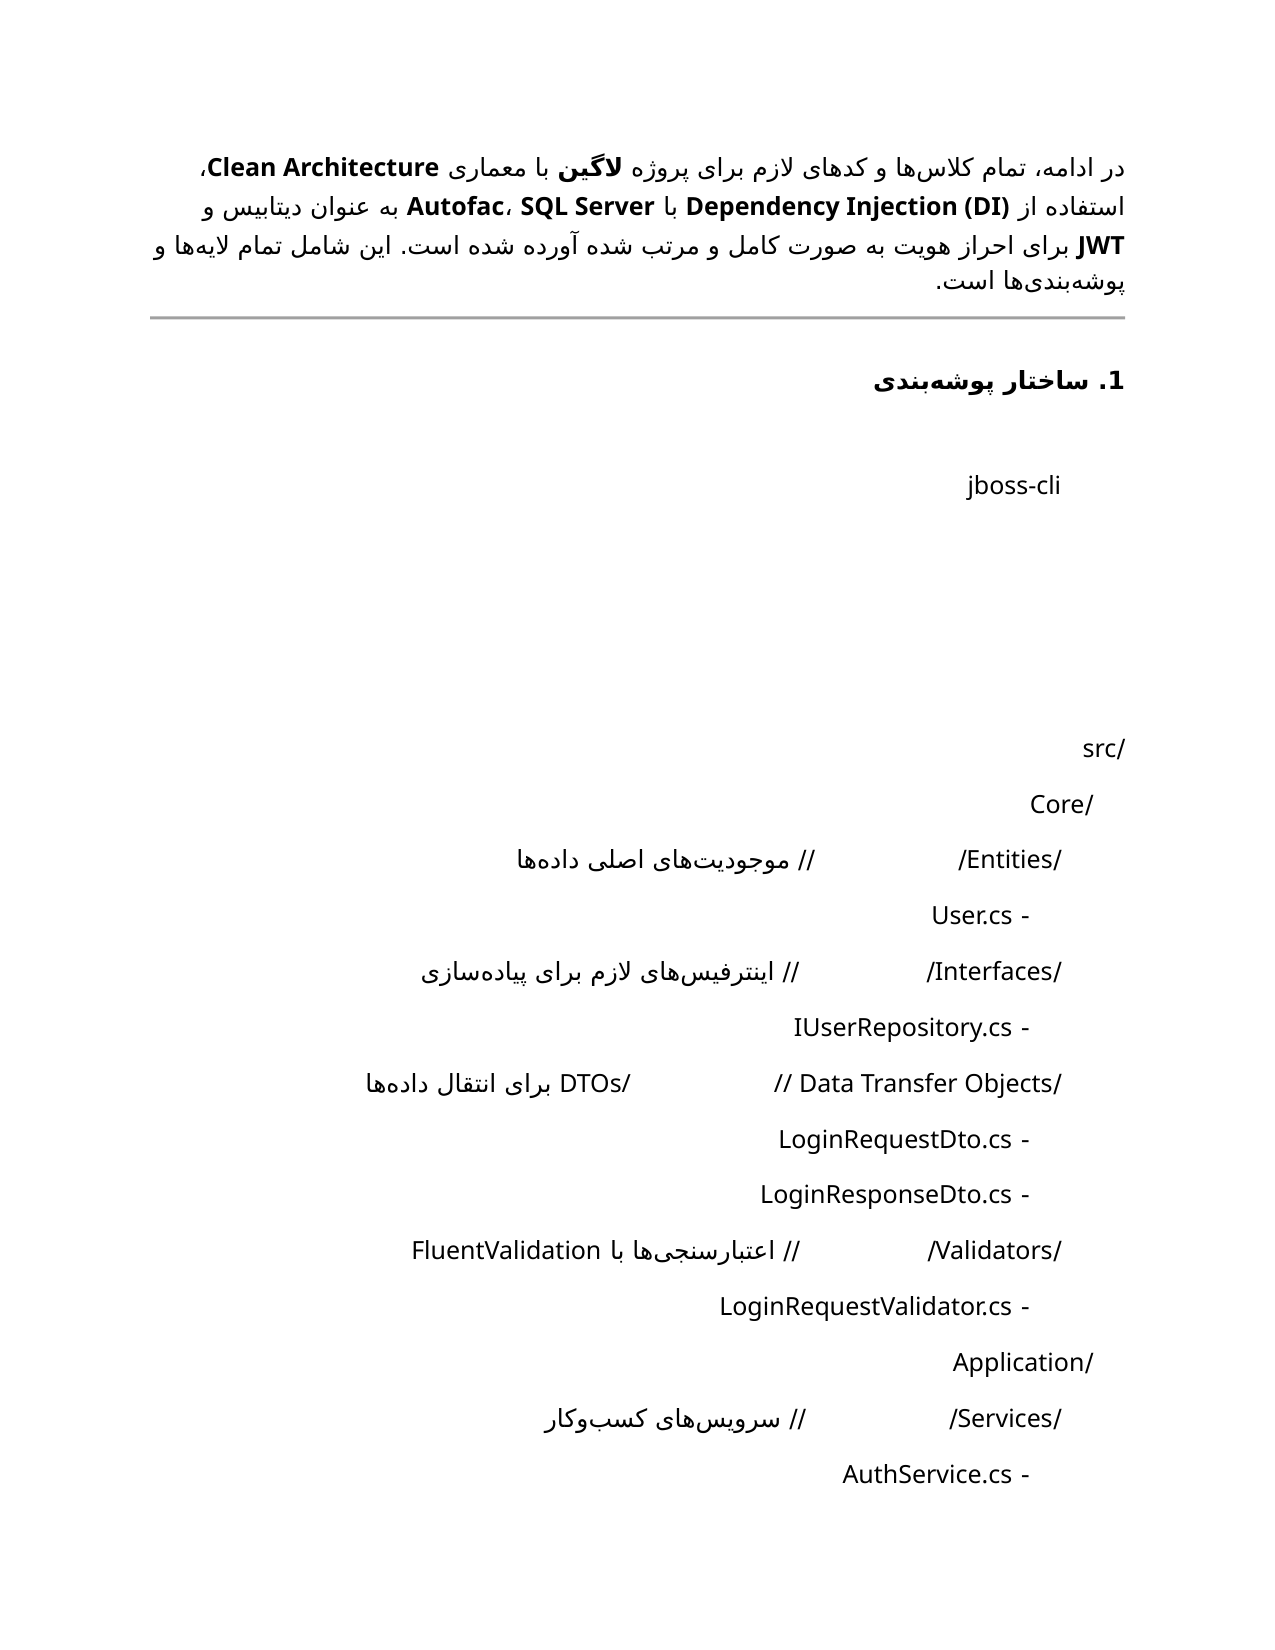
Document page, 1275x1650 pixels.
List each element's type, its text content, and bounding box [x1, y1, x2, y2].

text - IUserRepository.cs [150, 1010, 1125, 1044]
text - LoginRequestValidator.cs [150, 1289, 1125, 1323]
text - AuthService.cs [150, 1456, 1125, 1490]
text /Interfaces/ // اینترفیس‌های لازم برای پیاده‌سازی [150, 954, 1125, 988]
text /Validators/ // اعتبارسنجی‌ها با FluentValidation [150, 1233, 1125, 1267]
text jboss-cli [150, 468, 1125, 502]
text 1. ساختار پوشه‌بندی [150, 366, 1125, 395]
text /Core [150, 786, 1125, 820]
text /Services/ // سرویس‌های کسب‌وکار [150, 1401, 1125, 1434]
text /DTOs/ // Data Transfer Objects برای انتقال داده‌ها [150, 1066, 1125, 1099]
text - LoginRequestDto.cs [150, 1121, 1125, 1155]
text /src [150, 731, 1125, 764]
text - User.cs [150, 898, 1125, 932]
text در ادامه، تمام کلاس‌ها و کدهای لازم برای پروژه لاگین با معماری Clean Architecture، استفاده از Dependency Injection (DI) با Autofac، SQL Server به عنوان دیتابیس و JWT برای احراز هویت به صورت کامل و مرتب شده آورده شده است. این شامل تمام لایه‌ها و پوشه‌بندی‌ها است. [150, 150, 1125, 295]
text /Entities/ // موجودیت‌های اصلی داده‌ها [150, 842, 1125, 876]
text - LoginResponseDto.cs [150, 1177, 1125, 1211]
text /Application [150, 1345, 1125, 1379]
